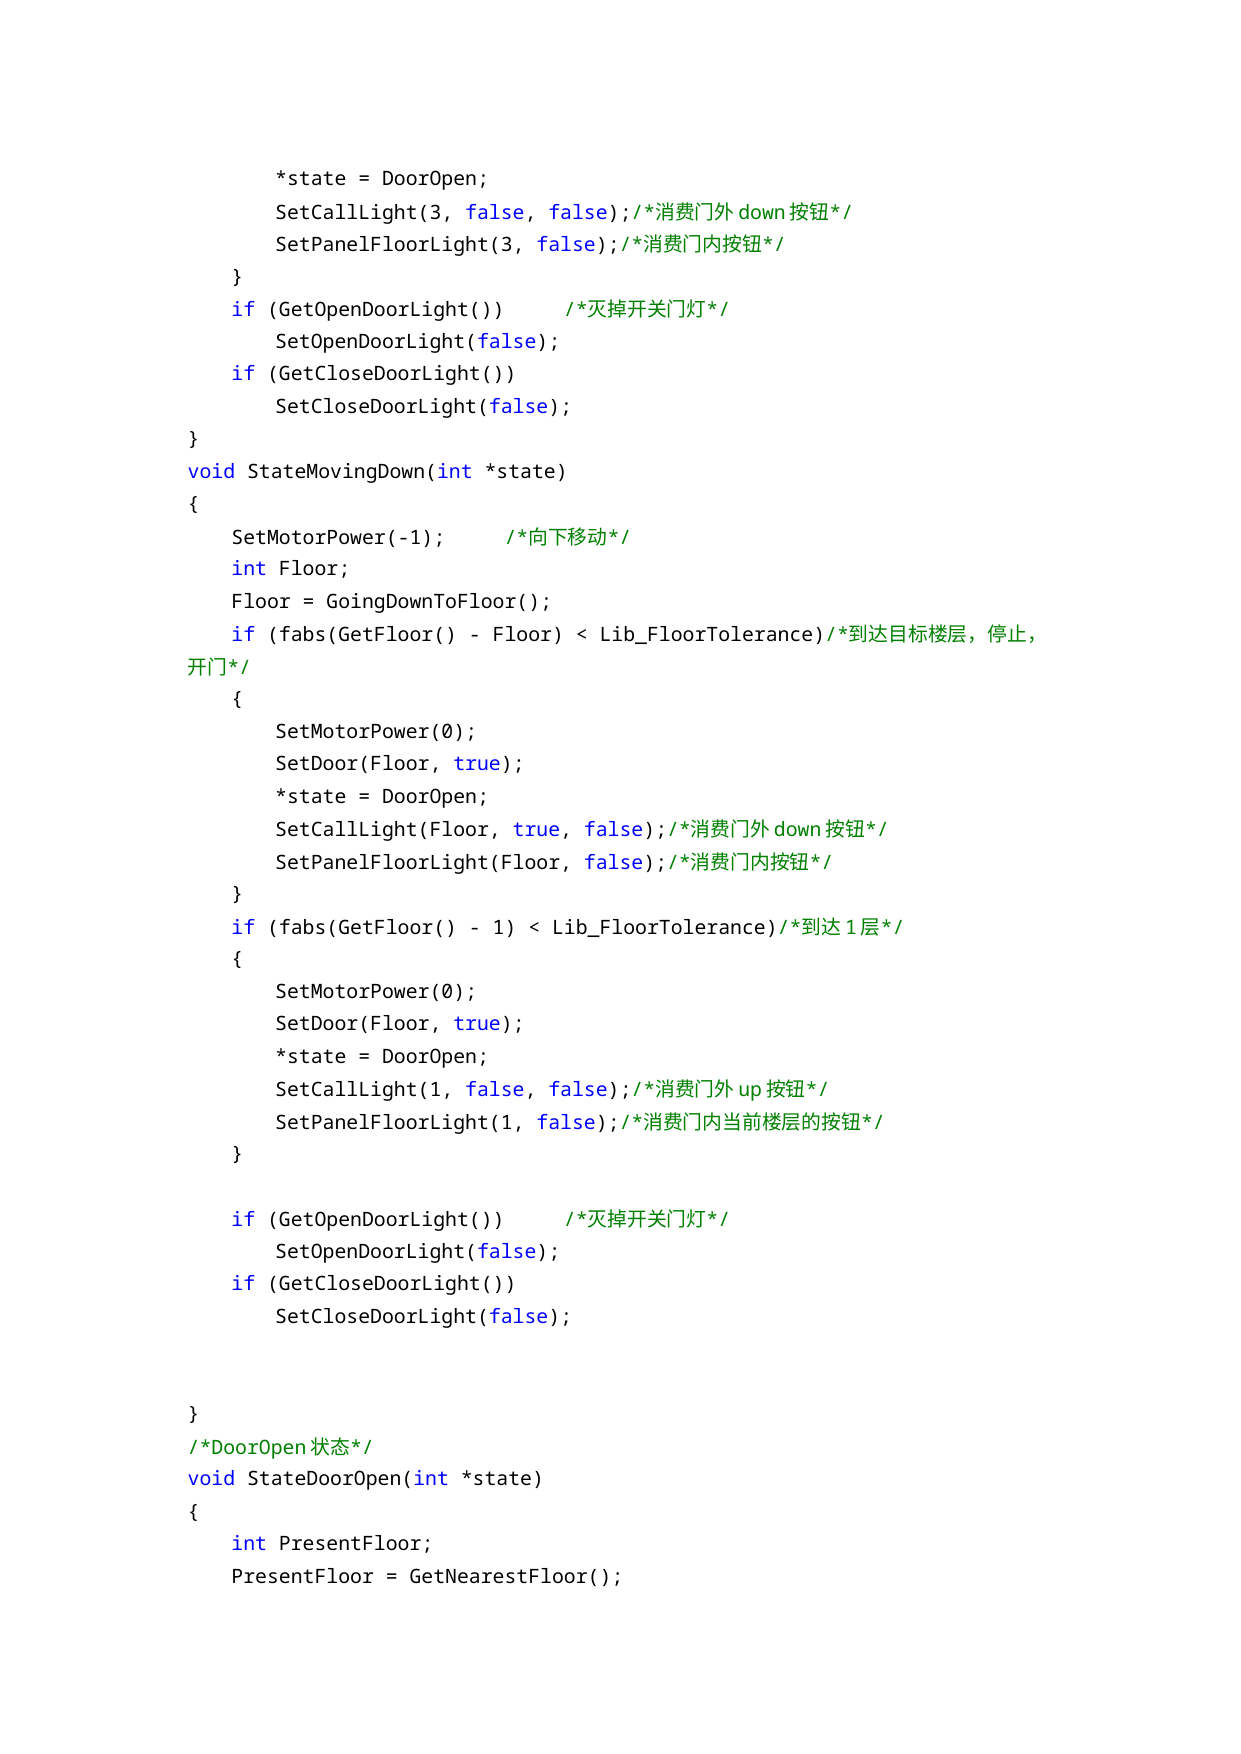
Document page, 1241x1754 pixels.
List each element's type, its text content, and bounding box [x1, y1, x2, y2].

text { [187, 1494, 1053, 1527]
text SetCallLight(3, false, false);/*消费门外down按钮*/ [187, 194, 1053, 227]
text if (GetCloseDoorLight()) [187, 357, 1053, 389]
text *state = DoorOpen; [187, 1039, 1053, 1072]
text *state = DoorOpen; [187, 162, 1053, 194]
text void StateMovingDown(int *state) [187, 454, 1053, 487]
text int Floor; [187, 552, 1053, 584]
text { [187, 682, 1053, 714]
text SetPanelFloorLight(3, false);/*消费门内按钮*/ [187, 227, 1053, 259]
text SetCallLight(Floor, true, false);/*消费门外down按钮*/ [187, 812, 1053, 844]
text PresentFloor = GetNearestFloor(); [187, 1559, 1053, 1592]
text SetDoor(Floor, true); [187, 1007, 1053, 1039]
text SetCloseDoorLight(false); [187, 389, 1053, 422]
text void StateDoorOpen(int *state) [187, 1462, 1053, 1494]
text Floor = GoingDownToFloor(); [187, 584, 1053, 617]
text SetOpenDoorLight(false); [187, 1234, 1053, 1267]
text SetMotorPower(0); [187, 974, 1053, 1007]
text /*DoorOpen状态*/ [187, 1429, 1053, 1462]
text if (GetOpenDoorLight()) /*灭掉开关门灯*/ [187, 1202, 1053, 1234]
text if (fabs(GetFloor() - 1) < Lib_FloorTolerance)/*到达1层*/ [187, 909, 1053, 942]
text if (GetCloseDoorLight()) [187, 1267, 1053, 1299]
text } [187, 877, 1053, 909]
text } [187, 422, 1053, 454]
text } [187, 259, 1053, 292]
text SetCloseDoorLight(false); [187, 1299, 1053, 1332]
text { [187, 487, 1053, 519]
text { [187, 942, 1053, 974]
text SetPanelFloorLight(1, false);/*消费门内当前楼层的按钮*/ [187, 1104, 1053, 1137]
text SetMotorPower(-1); /*向下移动*/ [187, 519, 1053, 552]
text *state = DoorOpen; [187, 779, 1053, 812]
text SetMotorPower(0); [187, 714, 1053, 747]
text SetCallLight(1, false, false);/*消费门外up按钮*/ [187, 1072, 1053, 1104]
text if (GetOpenDoorLight()) /*灭掉开关门灯*/ [187, 292, 1053, 324]
text SetOpenDoorLight(false); [187, 324, 1053, 357]
text } [187, 1137, 1053, 1169]
text int PresentFloor; [187, 1527, 1053, 1559]
text if (fabs(GetFloor() - Floor) < Lib_FloorTolerance)/*到达目标楼层，停止，开门*/ [187, 617, 1053, 682]
text SetPanelFloorLight(Floor, false);/*消费门内按钮*/ [187, 844, 1053, 877]
text } [187, 1397, 1053, 1429]
text SetDoor(Floor, true); [187, 747, 1053, 779]
